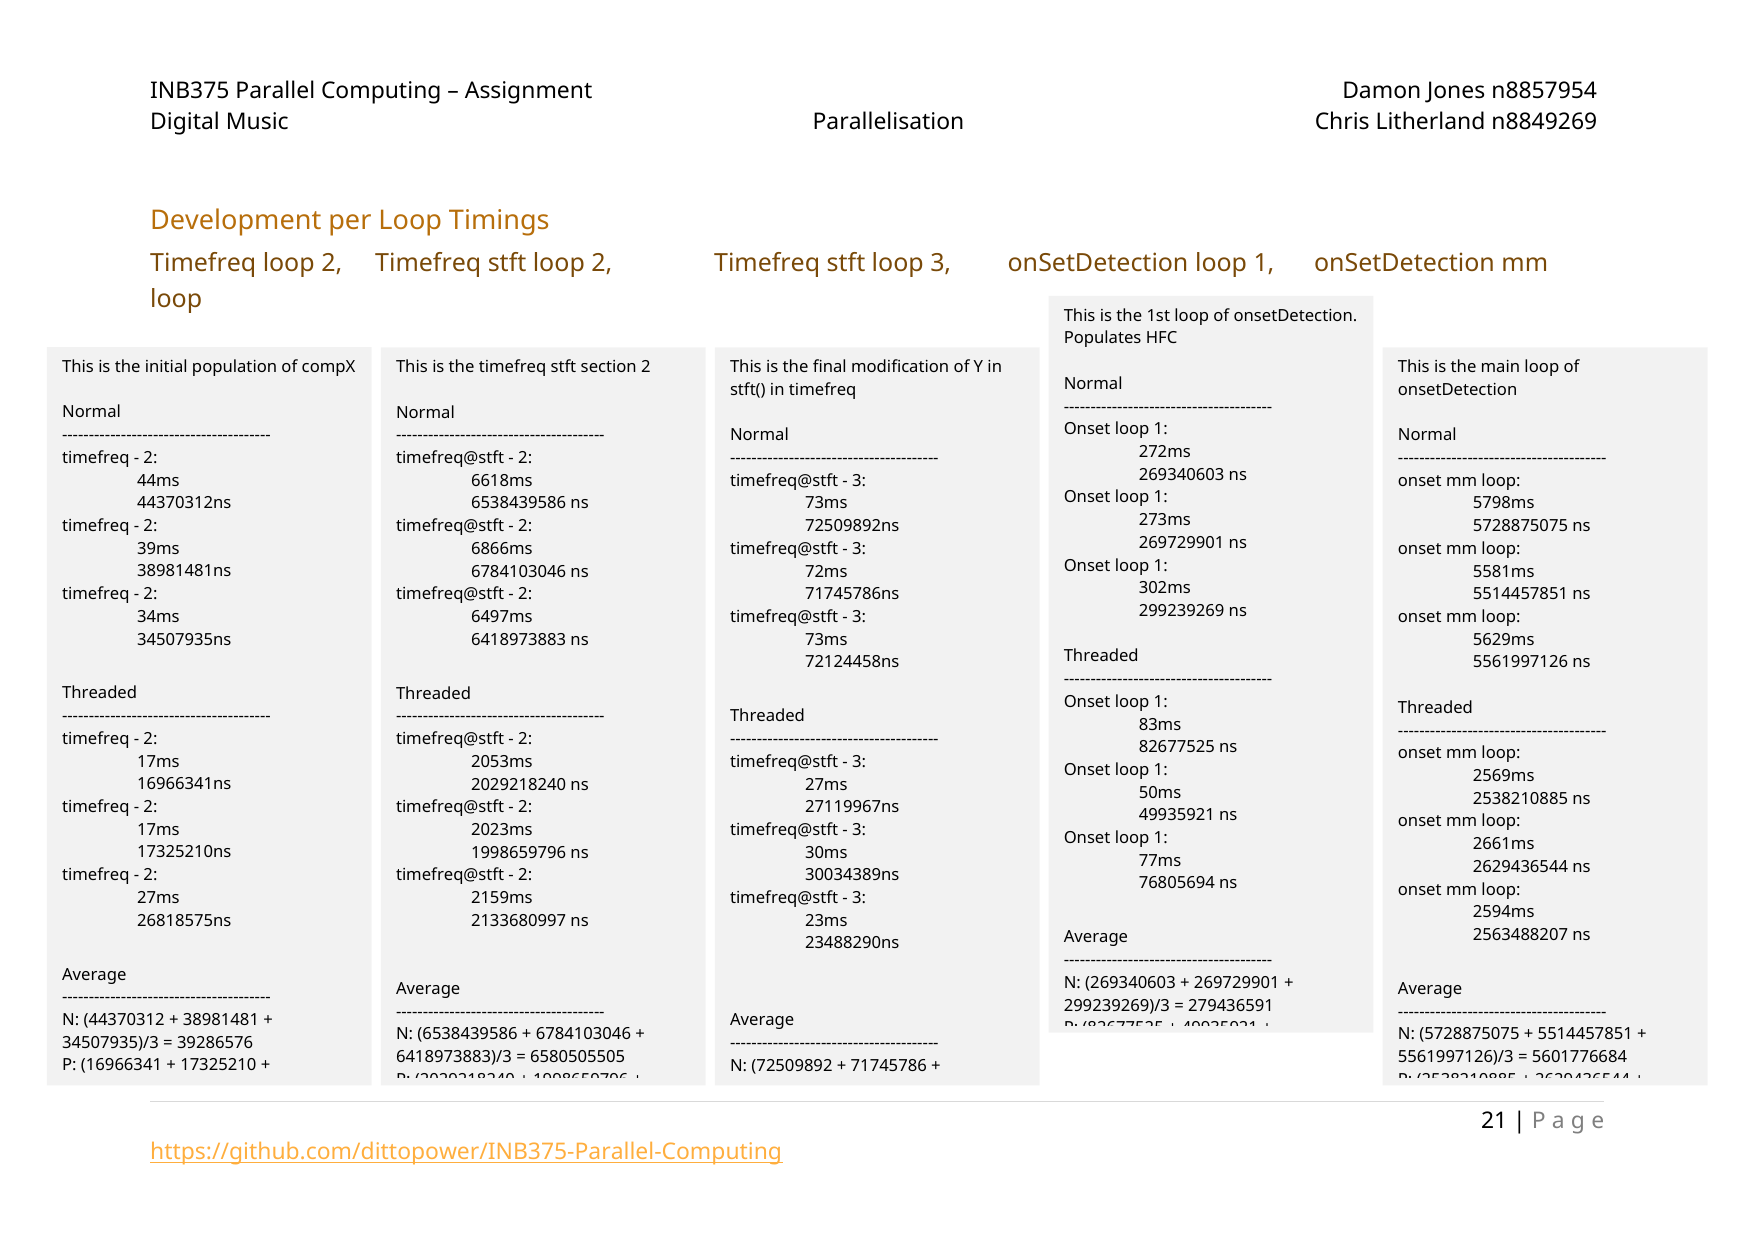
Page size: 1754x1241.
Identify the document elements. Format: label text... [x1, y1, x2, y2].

subtitle Development per Loop Timings [150, 200, 1604, 237]
subtitle Timefreq loop 2, Timefreq stft loop 2, Timefreq stft loop 3, onSetDetection loop 1, onSetDetection mm loop [150, 244, 1604, 315]
